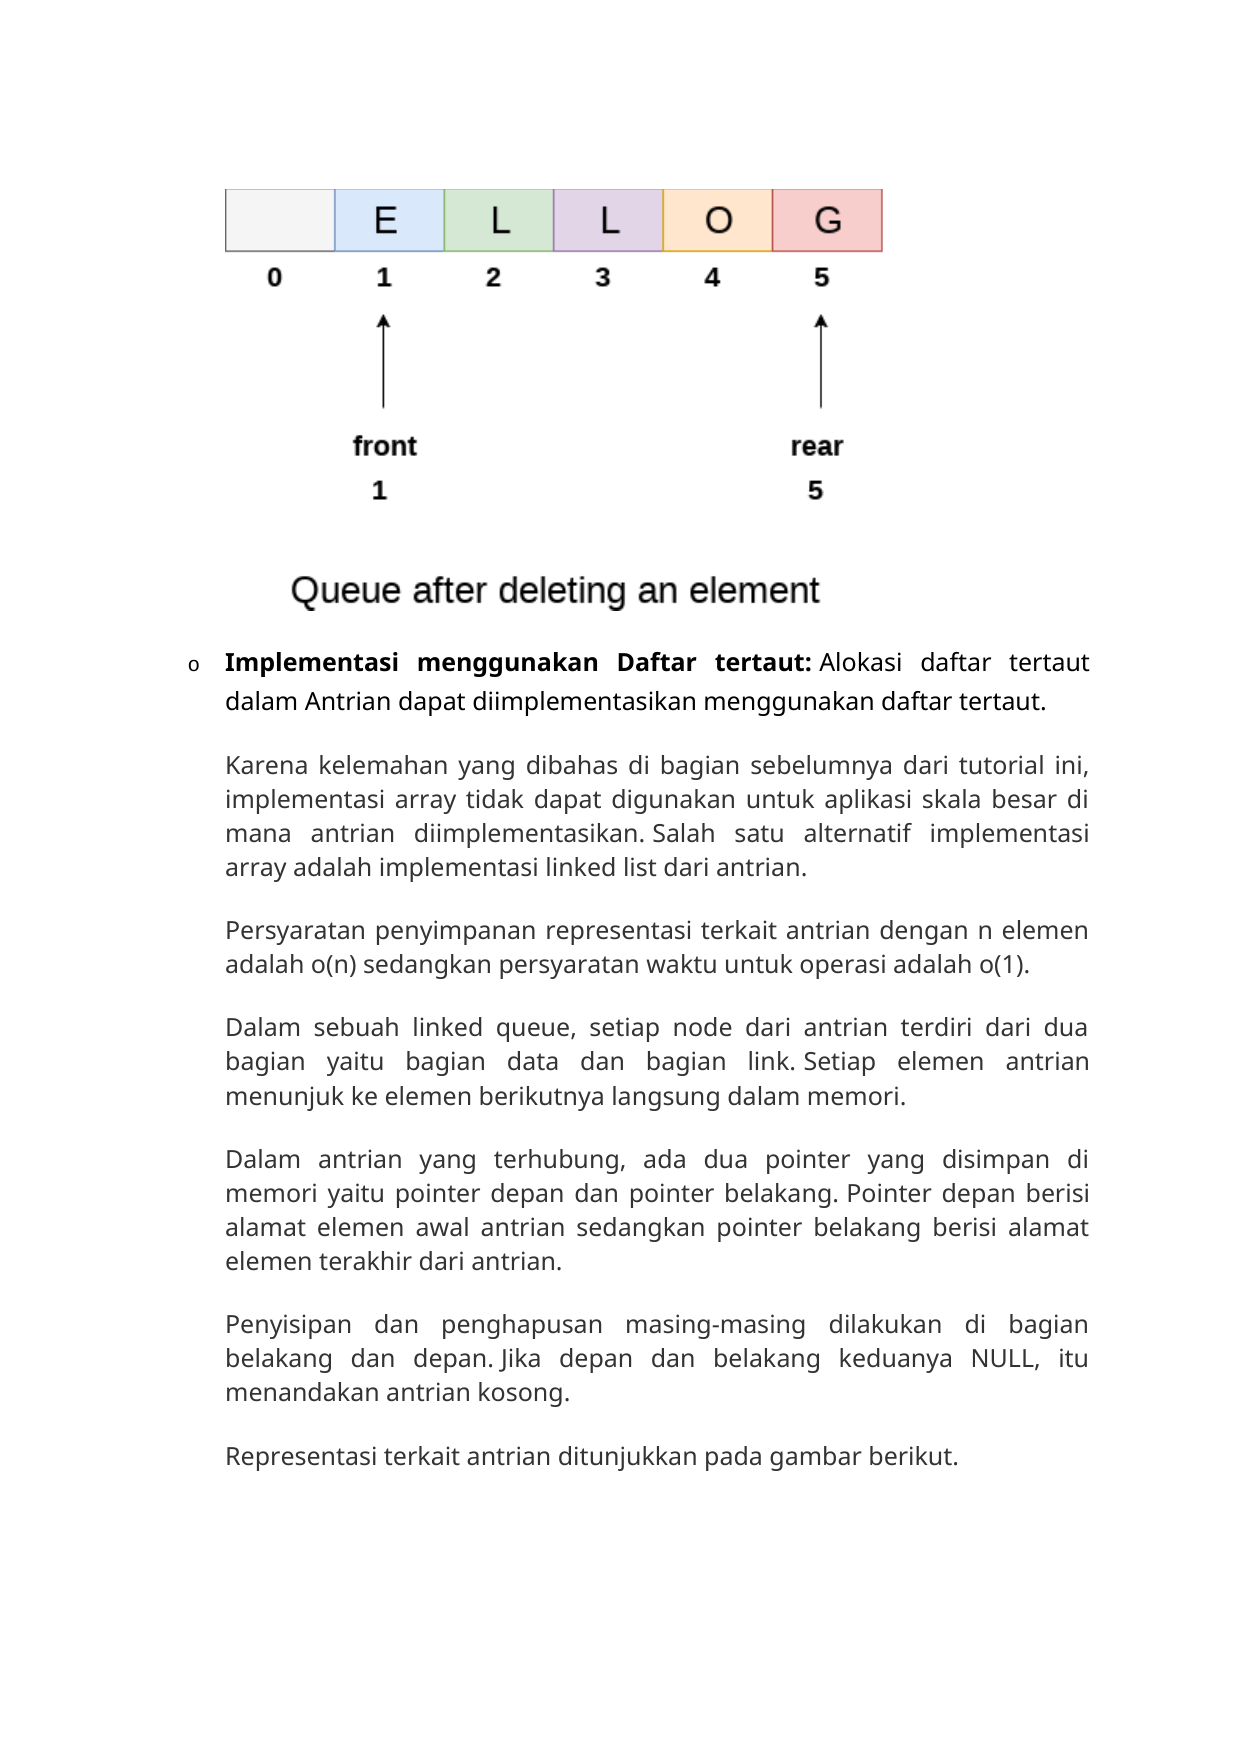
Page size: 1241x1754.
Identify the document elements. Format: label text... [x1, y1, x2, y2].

text Penyisipan dan penghapusan masing-masing dilakukan di bagian belakang dan depan. Jika depan dan belakang keduanya NULL, itu menandakan antrian kosong. [225, 1307, 1090, 1409]
picture [225, 189, 883, 611]
text Karena kelemahan yang dibahas di bagian sebelumnya dari tutorial ini, implementasi array tidak dapat digunakan untuk aplikasi skala besar di mana antrian diimplementasikan. Salah satu alternatif implementasi array adalah implementasi linked list dari antrian. [225, 747, 1090, 883]
text Dalam antrian yang terhubung, ada dua pointer yang disimpan di memori yaitu pointer depan dan pointer belakang. Pointer depan berisi alamat elemen awal antrian sedangkan pointer belakang berisi alamat elemen terakhir dari antrian. [225, 1141, 1090, 1278]
text Dalam sebuah linked queue, setiap node dari antrian terdiri dari dua bagian yaitu bagian data dan bagian link. Setiap elemen antrian menunjuk ke elemen berikutnya langsung dalam memori. [225, 1010, 1090, 1112]
text Persyaratan penyimpanan representasi terkait antrian dengan n elemen adalah o(n) sedangkan persyaratan waktu untuk operasi adalah o(1). [225, 913, 1090, 981]
list Implementasi menggunakan Daftar tertaut: Alokasi daftar tertaut dalam Antrian dapat diimplementasikan menggunakan daftar tertaut. [187, 640, 1090, 718]
text Representasi terkait antrian ditunjukkan pada gambar berikut. [225, 1438, 1090, 1472]
